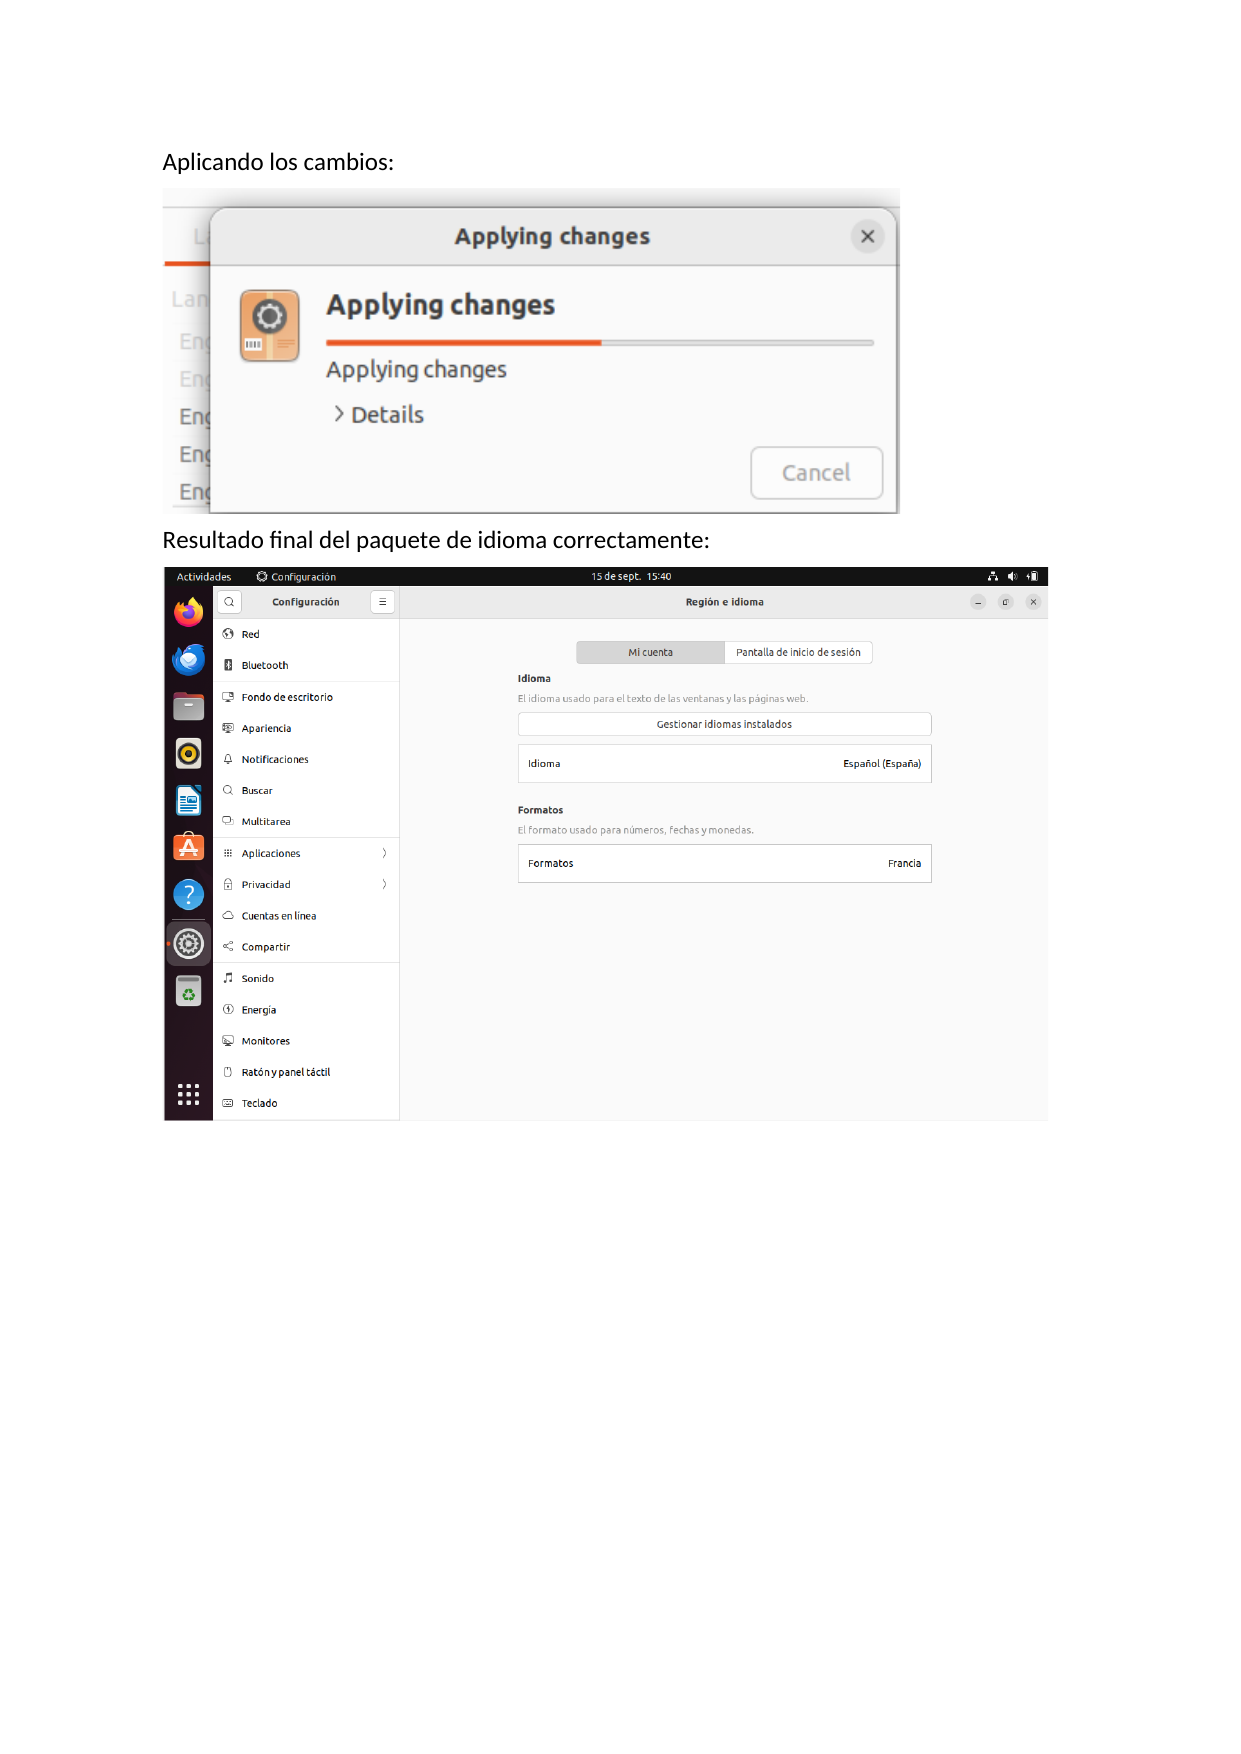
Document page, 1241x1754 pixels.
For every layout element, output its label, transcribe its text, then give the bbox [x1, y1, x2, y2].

picture [162, 567, 1049, 1121]
text Resultado final del paquete de idioma correctamente: [162, 525, 1211, 555]
picture [162, 188, 901, 514]
text Aplicando los cambios: [162, 146, 1211, 176]
